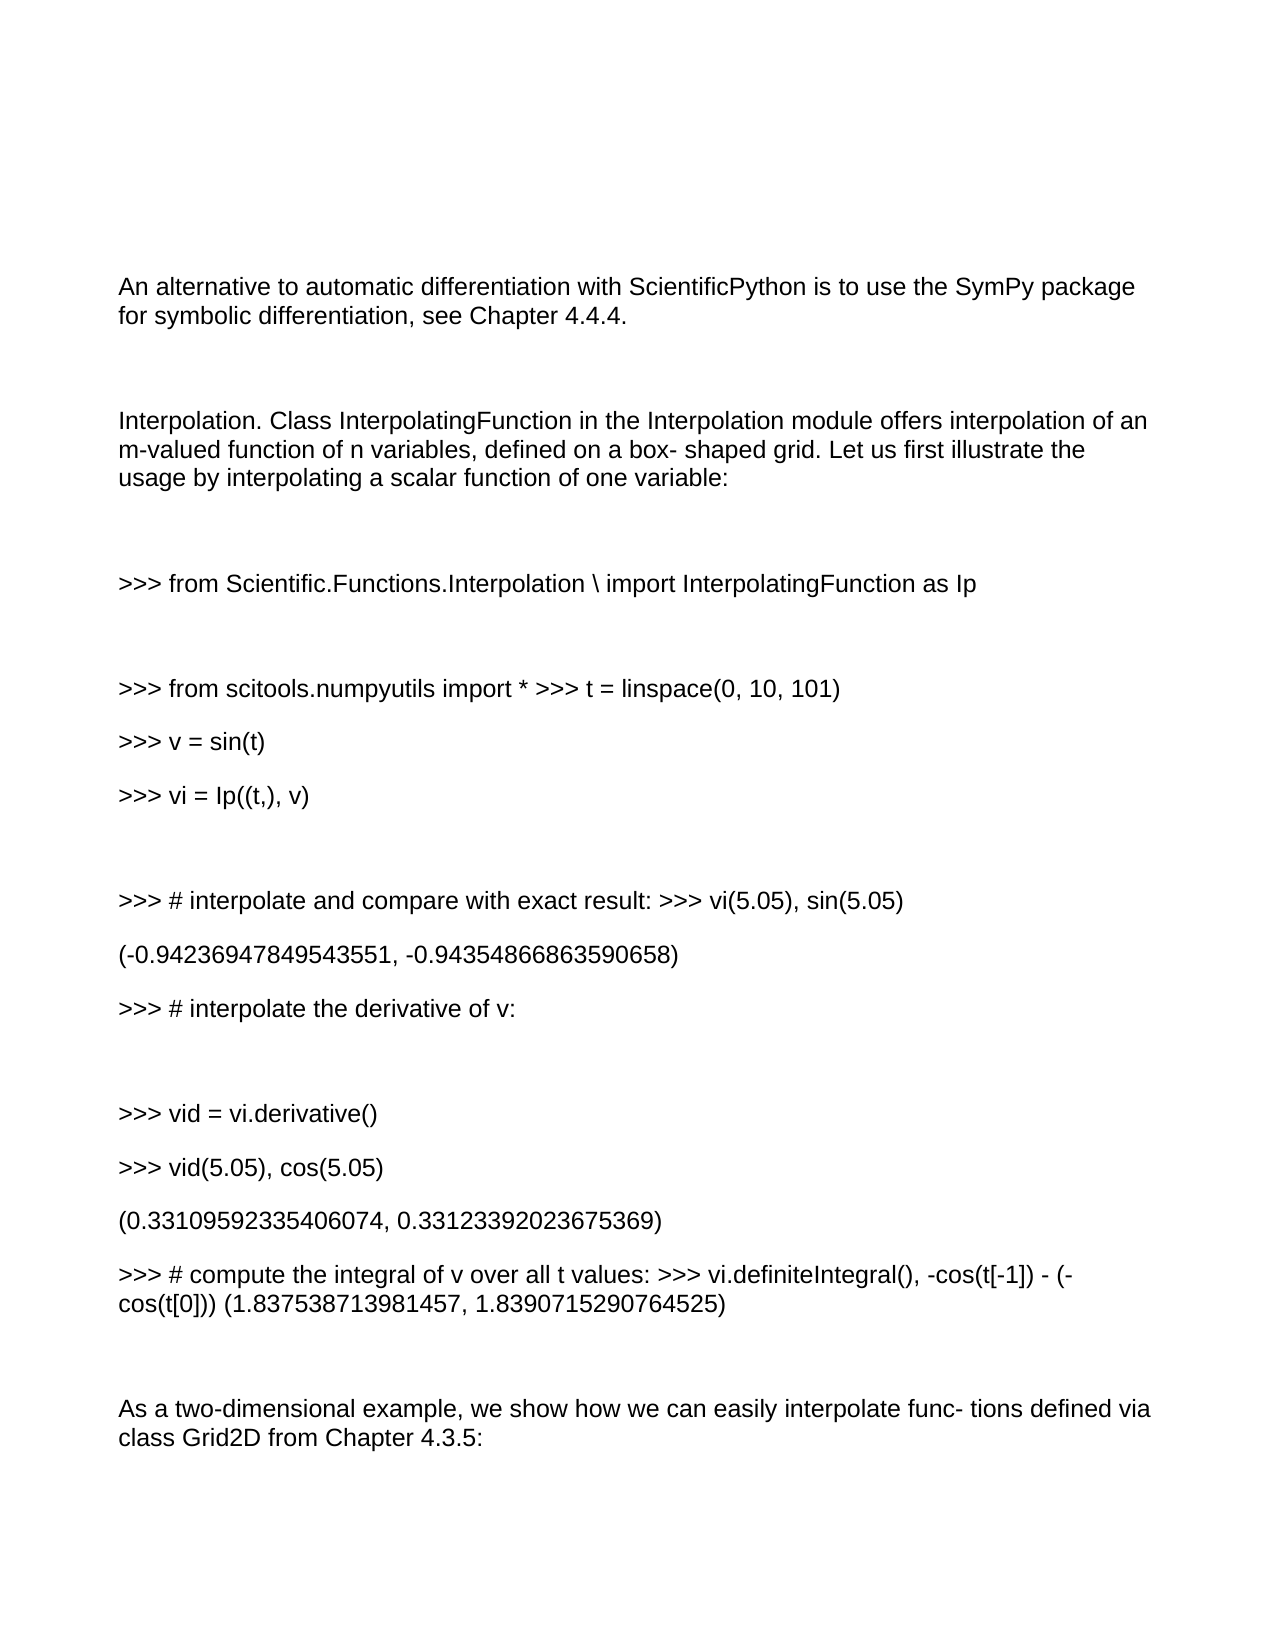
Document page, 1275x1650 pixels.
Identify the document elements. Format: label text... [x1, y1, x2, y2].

text (-0.94236947849543551, -0.94354866863590658) [118, 940, 1157, 969]
text >>> vid = vi.derivative() [118, 1099, 1157, 1128]
text >>> vid(5.05), cos(5.05) [118, 1153, 1157, 1181]
text >>> # compute the integral of v over all t values: >>> vi.definiteIntegral(), -cos(t[-1]) - (-cos(t[0])) (1.837538713981457, 1.8390715290764525) [118, 1260, 1157, 1318]
text >>> # interpolate the derivative of v: [118, 994, 1157, 1022]
text >>> v = sin(t) [118, 727, 1157, 756]
text >>> from Scientific.Functions.Interpolation \ import InterpolatingFunction as Ip [118, 568, 1157, 597]
text (0.33109592335406074, 0.33123392023675369) [118, 1206, 1157, 1235]
text Interpolation. Class InterpolatingFunction in the Interpolation module offers interpolation of an m-valued function of n variables, defined on a box- shaped grid. Let us first illustrate the usage by interpolating a scalar function of one variable: [118, 406, 1157, 492]
text >>> from scitools.numpyutils import * >>> t = linspace(0, 10, 101) [118, 674, 1157, 702]
text >>> vi = Ip((t,), v) [118, 781, 1157, 810]
text An alternative to automatic differentiation with ScientificPython is to use the SymPy package for symbolic differentiation, see Chapter 4.4.4. [118, 272, 1157, 329]
text As a two-dimensional example, we show how we can easily interpolate func- tions defined via class Grid2D from Chapter 4.3.5: [118, 1394, 1157, 1451]
text >>> # interpolate and compare with exact result: >>> vi(5.05), sin(5.05) [118, 886, 1157, 915]
